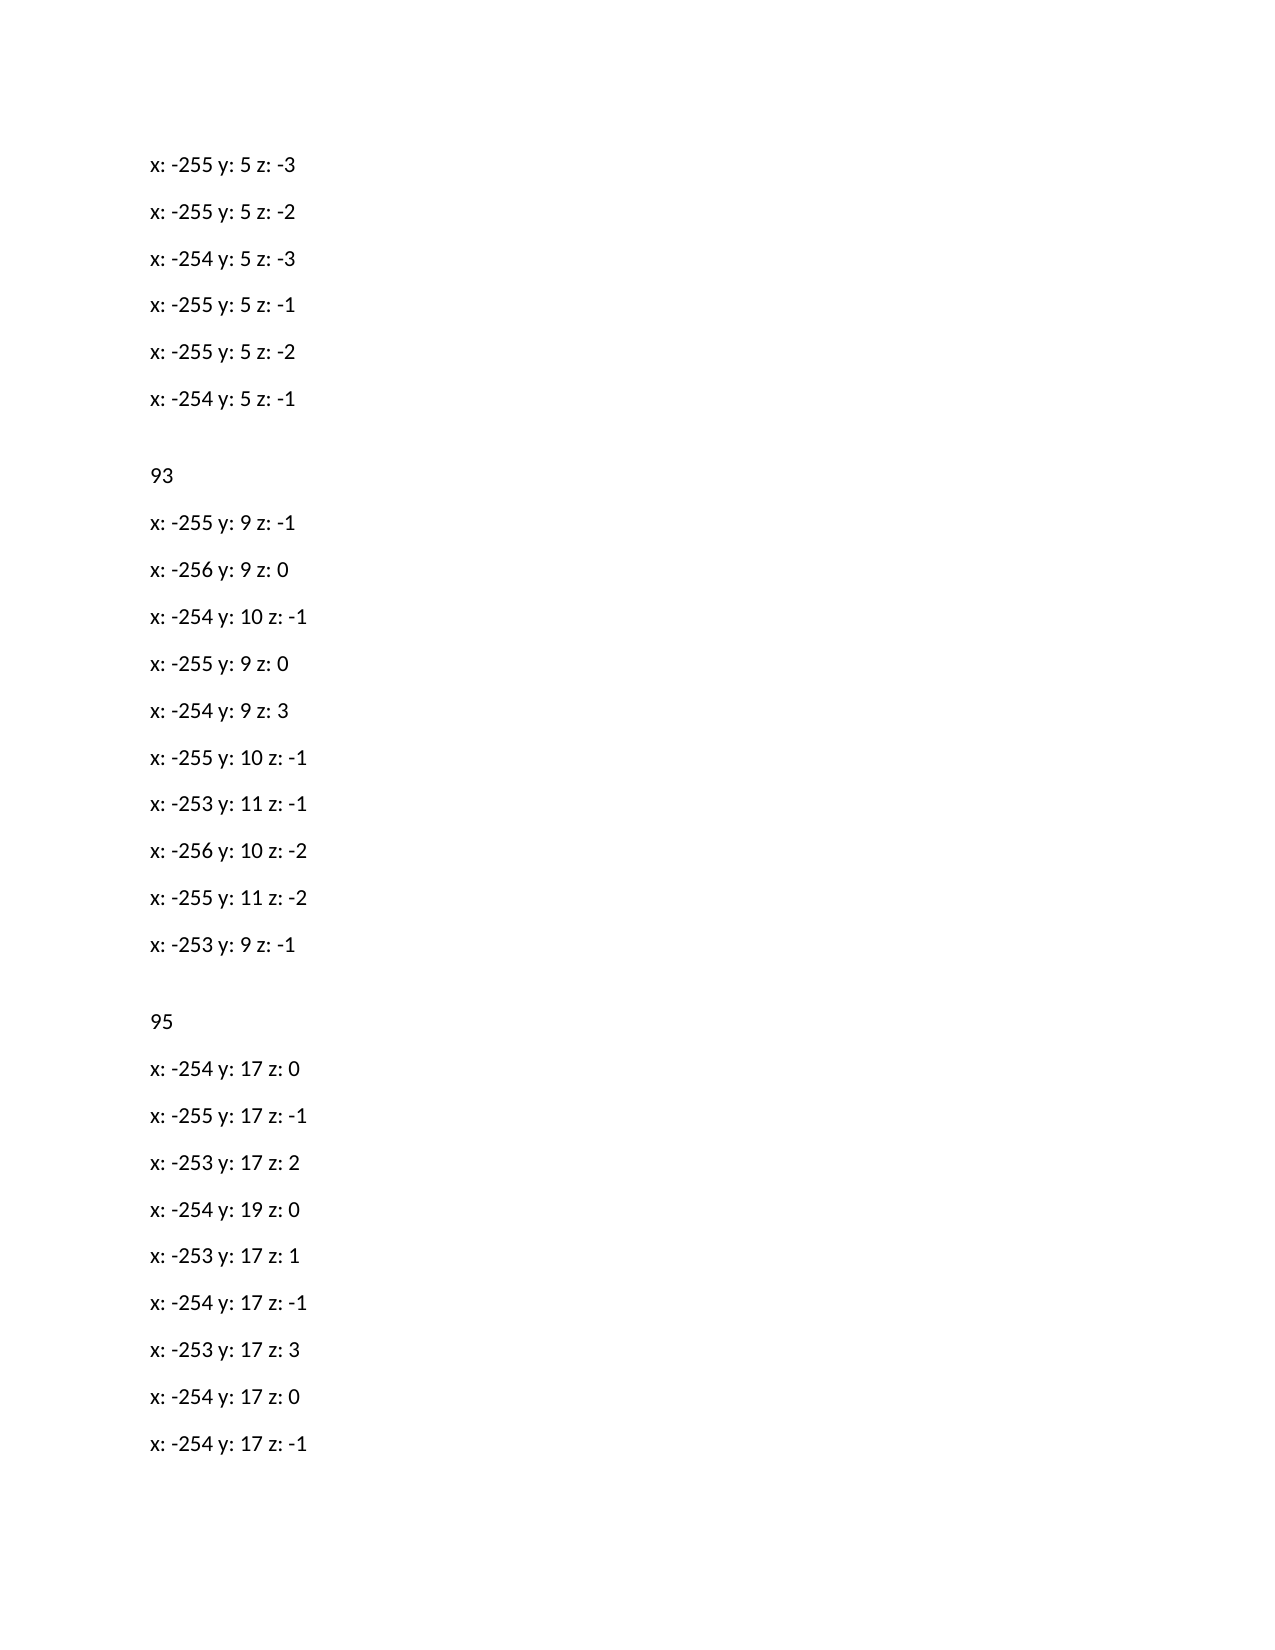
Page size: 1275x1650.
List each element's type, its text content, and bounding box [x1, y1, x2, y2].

text x: -253 y: 17 z: 1 [150, 1242, 1125, 1270]
text x: -255 y: 17 z: -1 [150, 1101, 1125, 1129]
text x: -256 y: 10 z: -2 [150, 836, 1125, 864]
text x: -254 y: 17 z: -1 [150, 1429, 1125, 1457]
text x: -254 y: 10 z: -1 [150, 602, 1125, 630]
text x: -254 y: 5 z: -1 [150, 384, 1125, 443]
text x: -255 y: 10 z: -1 [150, 743, 1125, 771]
text x: -253 y: 11 z: -1 [150, 789, 1125, 818]
text x: -255 y: 5 z: -2 [150, 337, 1125, 366]
text x: -255 y: 11 z: -2 [150, 883, 1125, 911]
text x: -255 y: 5 z: -3 [150, 150, 1125, 178]
text x: -254 y: 9 z: 3 [150, 696, 1125, 724]
text x: -253 y: 9 z: -1 [150, 930, 1125, 988]
text x: -255 y: 5 z: -1 [150, 291, 1125, 319]
text x: -253 y: 17 z: 3 [150, 1335, 1125, 1363]
text x: -255 y: 5 z: -2 [150, 197, 1125, 225]
text x: -254 y: 19 z: 0 [150, 1195, 1125, 1223]
text x: -255 y: 9 z: -1 [150, 508, 1125, 536]
text x: -254 y: 17 z: 0 [150, 1054, 1125, 1082]
text 93 [150, 461, 1125, 489]
text x: -254 y: 17 z: 0 [150, 1382, 1125, 1410]
text x: -255 y: 9 z: 0 [150, 649, 1125, 677]
text x: -254 y: 17 z: -1 [150, 1288, 1125, 1317]
text x: -254 y: 5 z: -3 [150, 244, 1125, 272]
text 95 [150, 1007, 1125, 1035]
text x: -256 y: 9 z: 0 [150, 555, 1125, 583]
text x: -253 y: 17 z: 2 [150, 1148, 1125, 1176]
